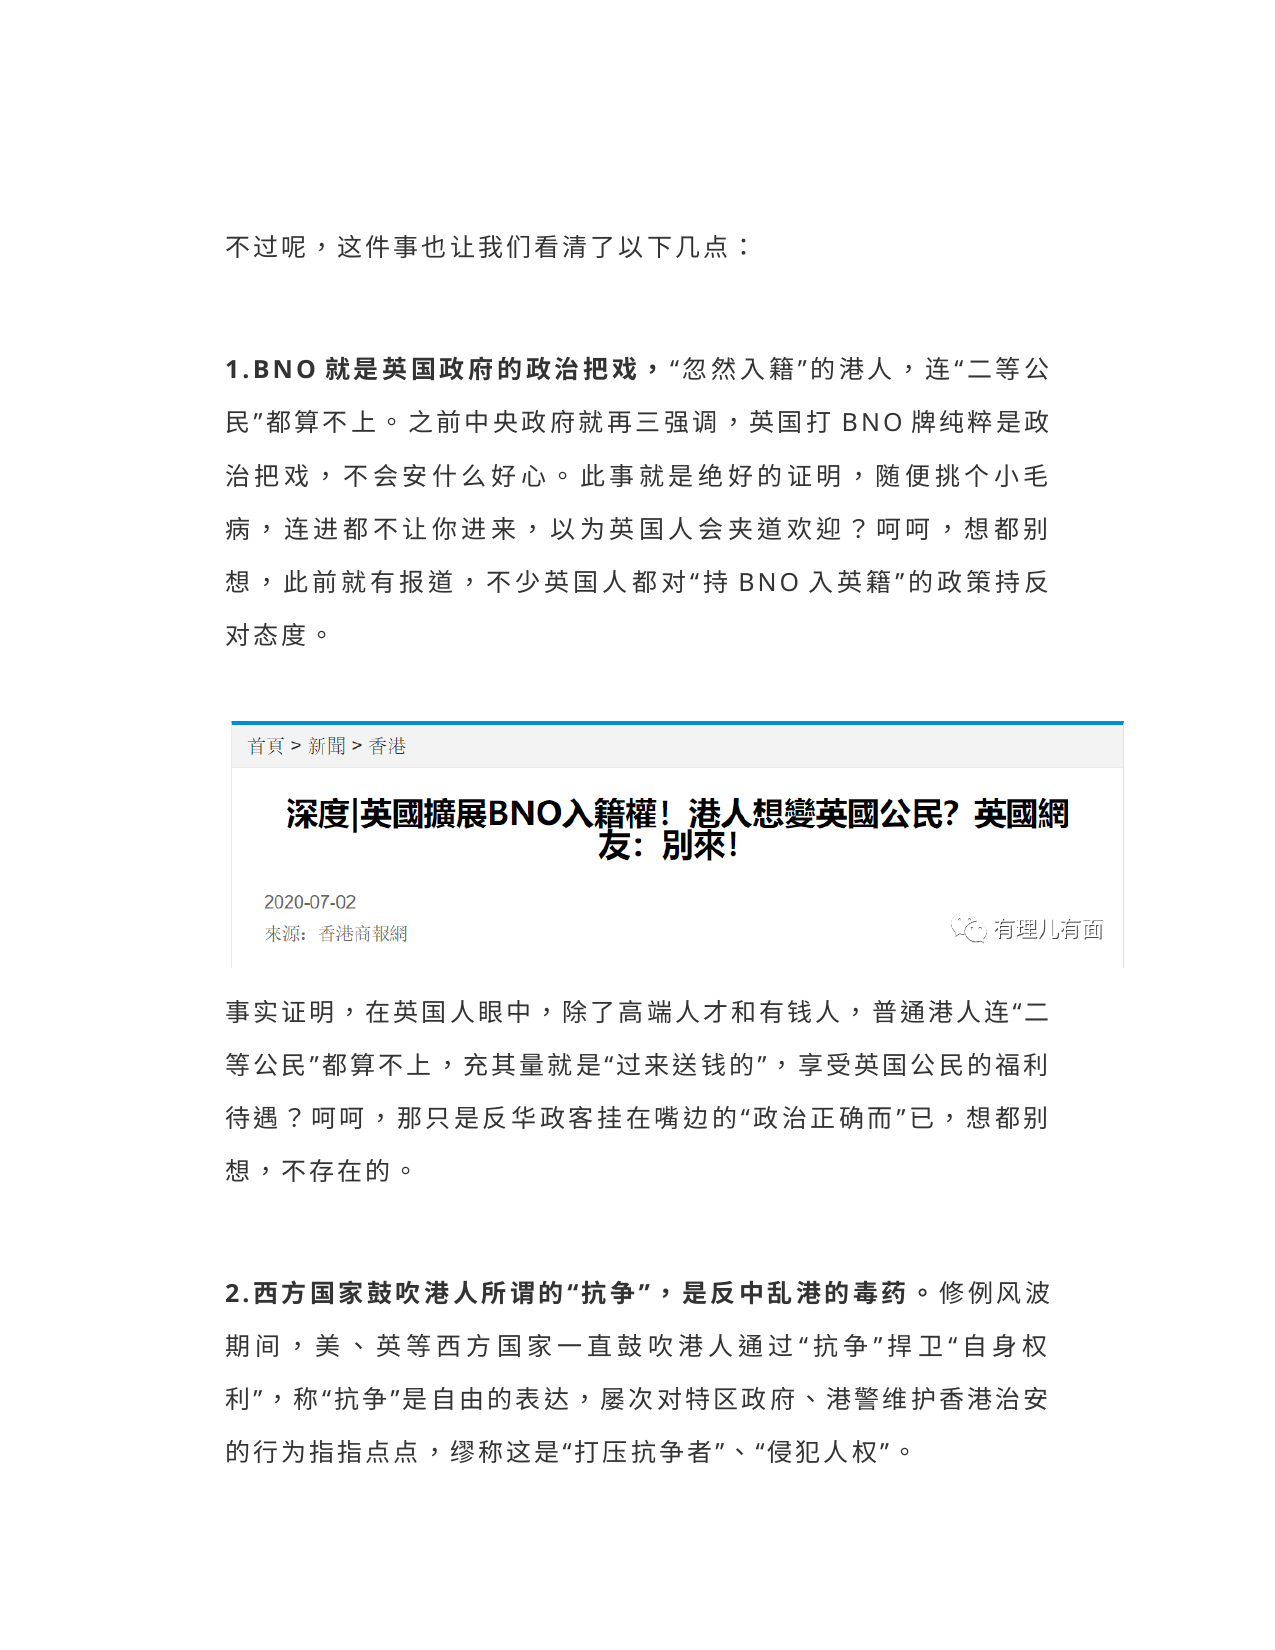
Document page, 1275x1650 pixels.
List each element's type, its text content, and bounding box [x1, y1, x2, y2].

text 1.BNO就是英国政府的政治把戏，“忽然入籍”的港人，连“二等公民”都算不上。之前中央政府就再三强调，英国打BNO牌纯粹是政治把戏，不会安什么好心。此事就是绝好的证明，随便挑个小毛病，连进都不让你进来，以为英国人会夹道欢迎？呵呵，想都别想，此前就有报道，不少英国人都对“持BNO入英籍”的政策持反对态度。 [225, 333, 1050, 652]
text 不过呢，这件事也让我们看清了以下几点： [225, 211, 1050, 264]
picture [231, 720, 1132, 968]
text 2.西方国家鼓吹港人所谓的“抗争”，是反中乱港的毒药。修例风波期间，美、英等西方国家一直鼓吹港人通过“抗争”捍卫“自身权利”，称“抗争”是自由的表达，屡次对特区政府、港警维护香港治安的行为指指点点，缪称这是“打压抗争者”、“侵犯人权”。 [225, 1256, 1050, 1469]
text 事实证明，在英国人眼中，除了高端人才和有钱人，普通港人连“二等公民”都算不上，充其量就是“过来送钱的”，享受英国公民的福利待遇？呵呵，那只是反华政客挂在嘴边的“政治正确而”已，想都别想，不存在的。 [225, 975, 1050, 1188]
